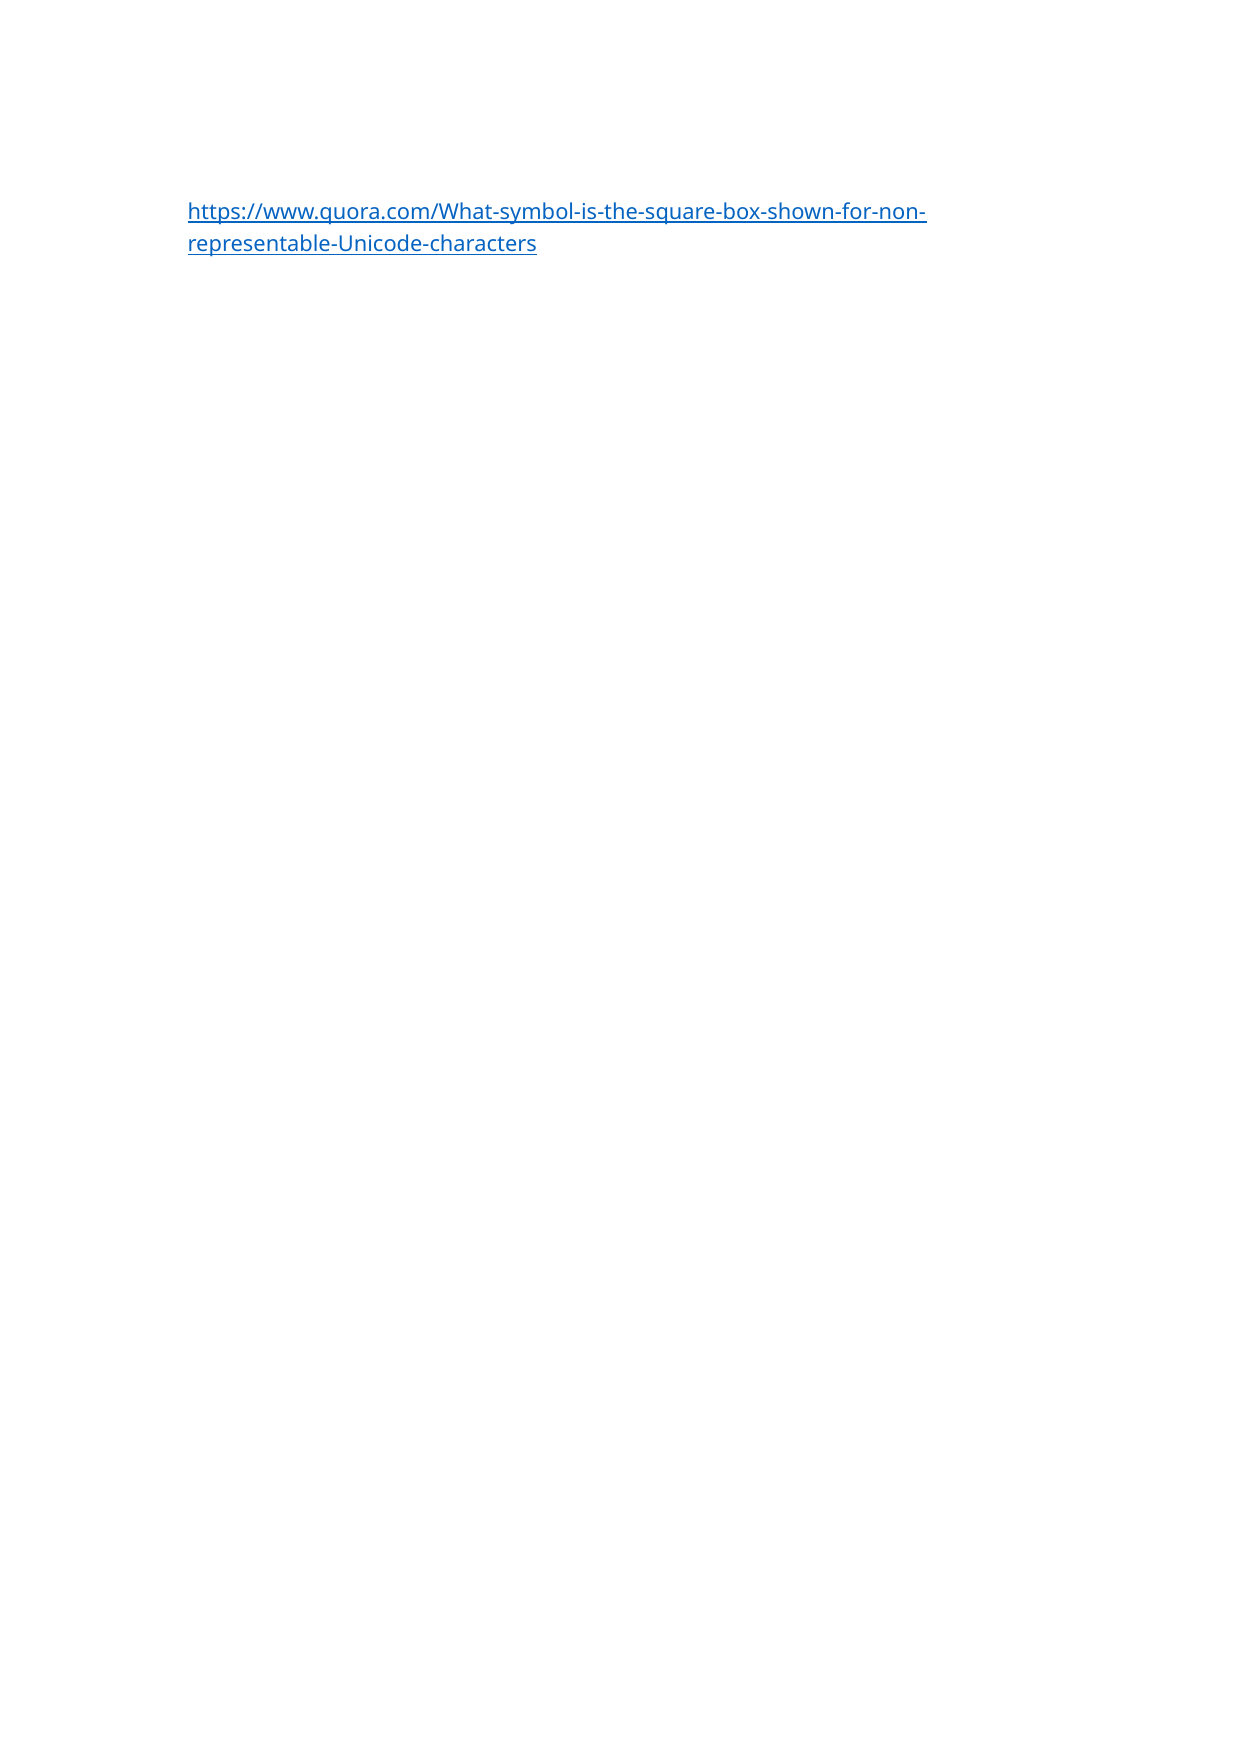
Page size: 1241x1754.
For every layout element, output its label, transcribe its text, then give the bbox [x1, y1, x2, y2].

text https://www.quora.com/What-symbol-is-the-square-box-shown-for-non-representable-Unicode-characters [187, 194, 1053, 259]
